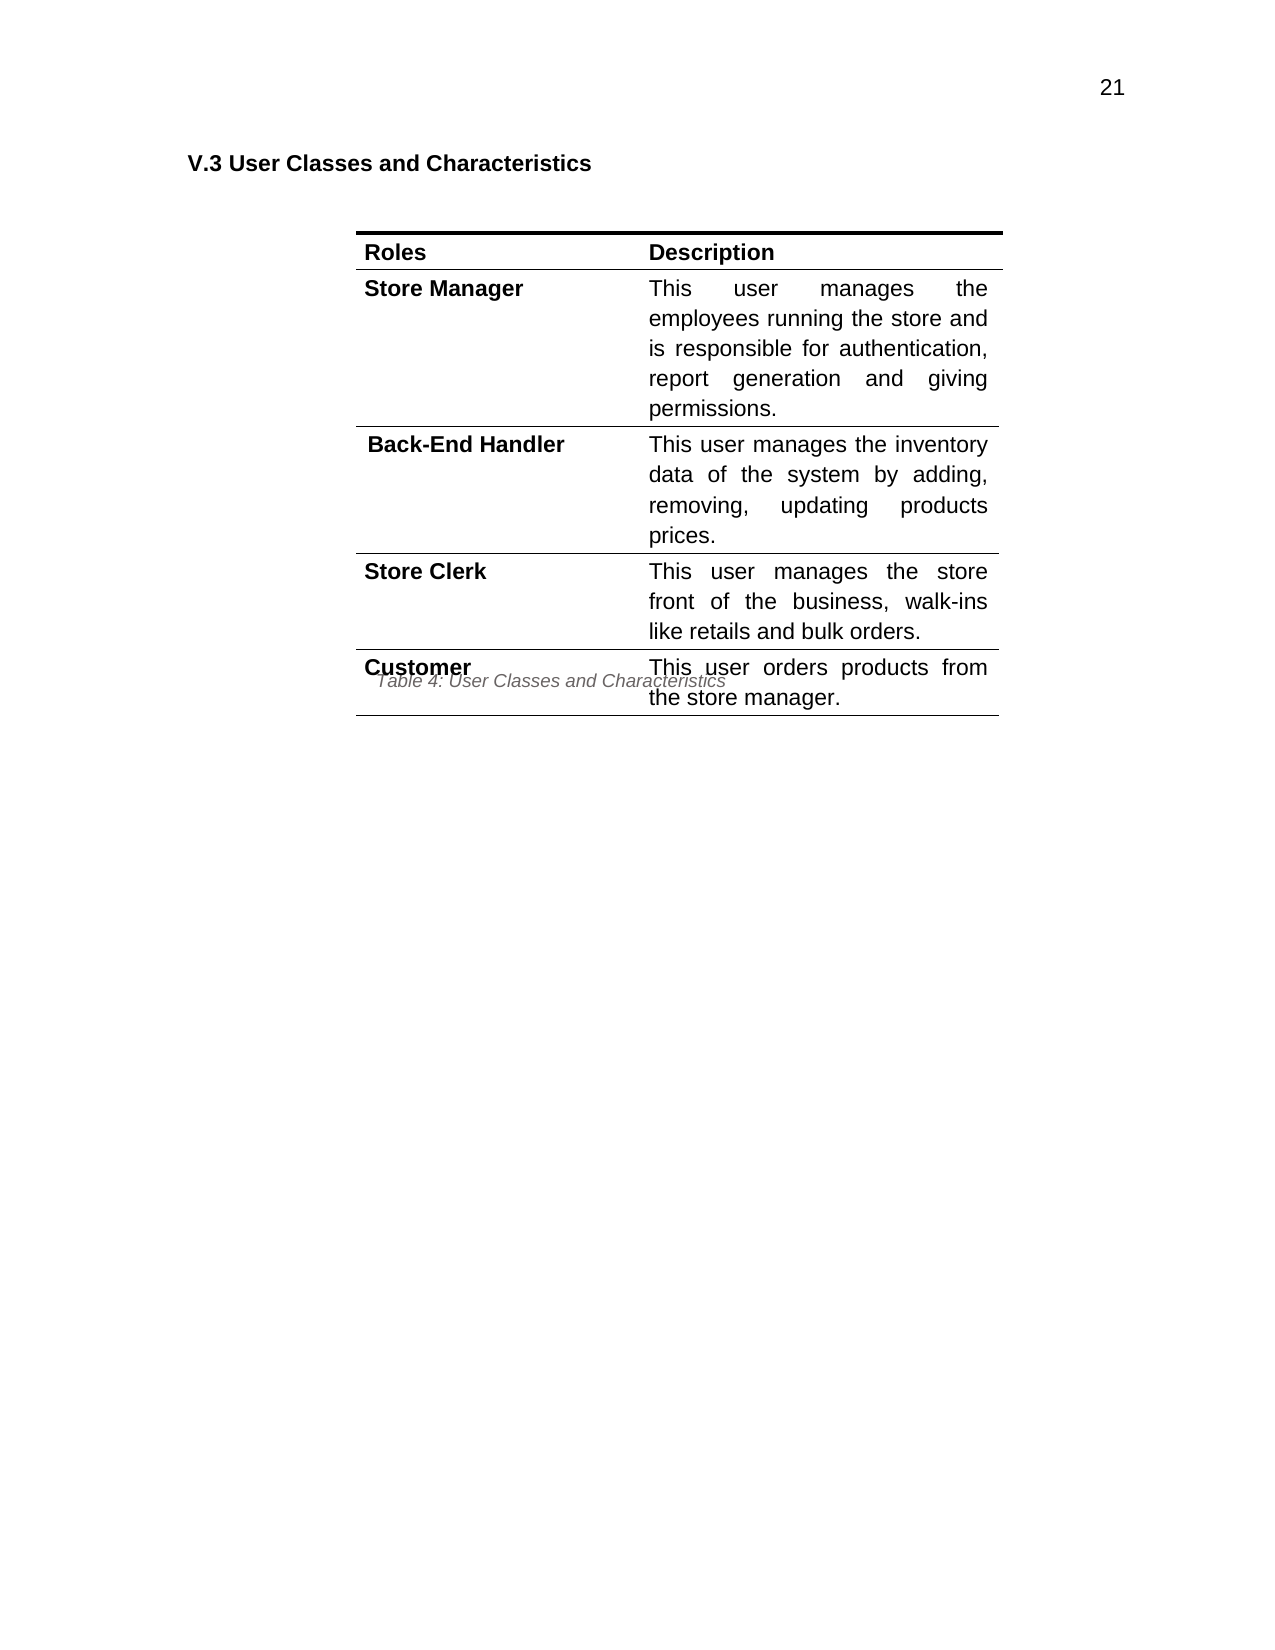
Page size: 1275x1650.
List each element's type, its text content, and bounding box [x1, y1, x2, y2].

subtitle User Classes and Characteristics [187, 150, 1125, 176]
table_cell Customer [356, 650, 637, 715]
table_cell Store Clerk [356, 554, 637, 649]
table_cell This user manages the inventory data of the system by adding, removing, updating products prices. [637, 427, 999, 552]
table_header Description [637, 235, 1003, 269]
table_cell This user orders products from the store manager. [637, 650, 999, 715]
table_cell Back-End Handler [356, 427, 637, 552]
table_cell Store Manager [356, 270, 637, 426]
table_header Roles [356, 235, 637, 269]
table_cell This user manages the store front of the business, walk-ins like retails and bulk orders. [637, 554, 999, 649]
table_cell This user manages the employees running the store and is responsible for authentication, report generation and giving permissions. [637, 270, 999, 426]
